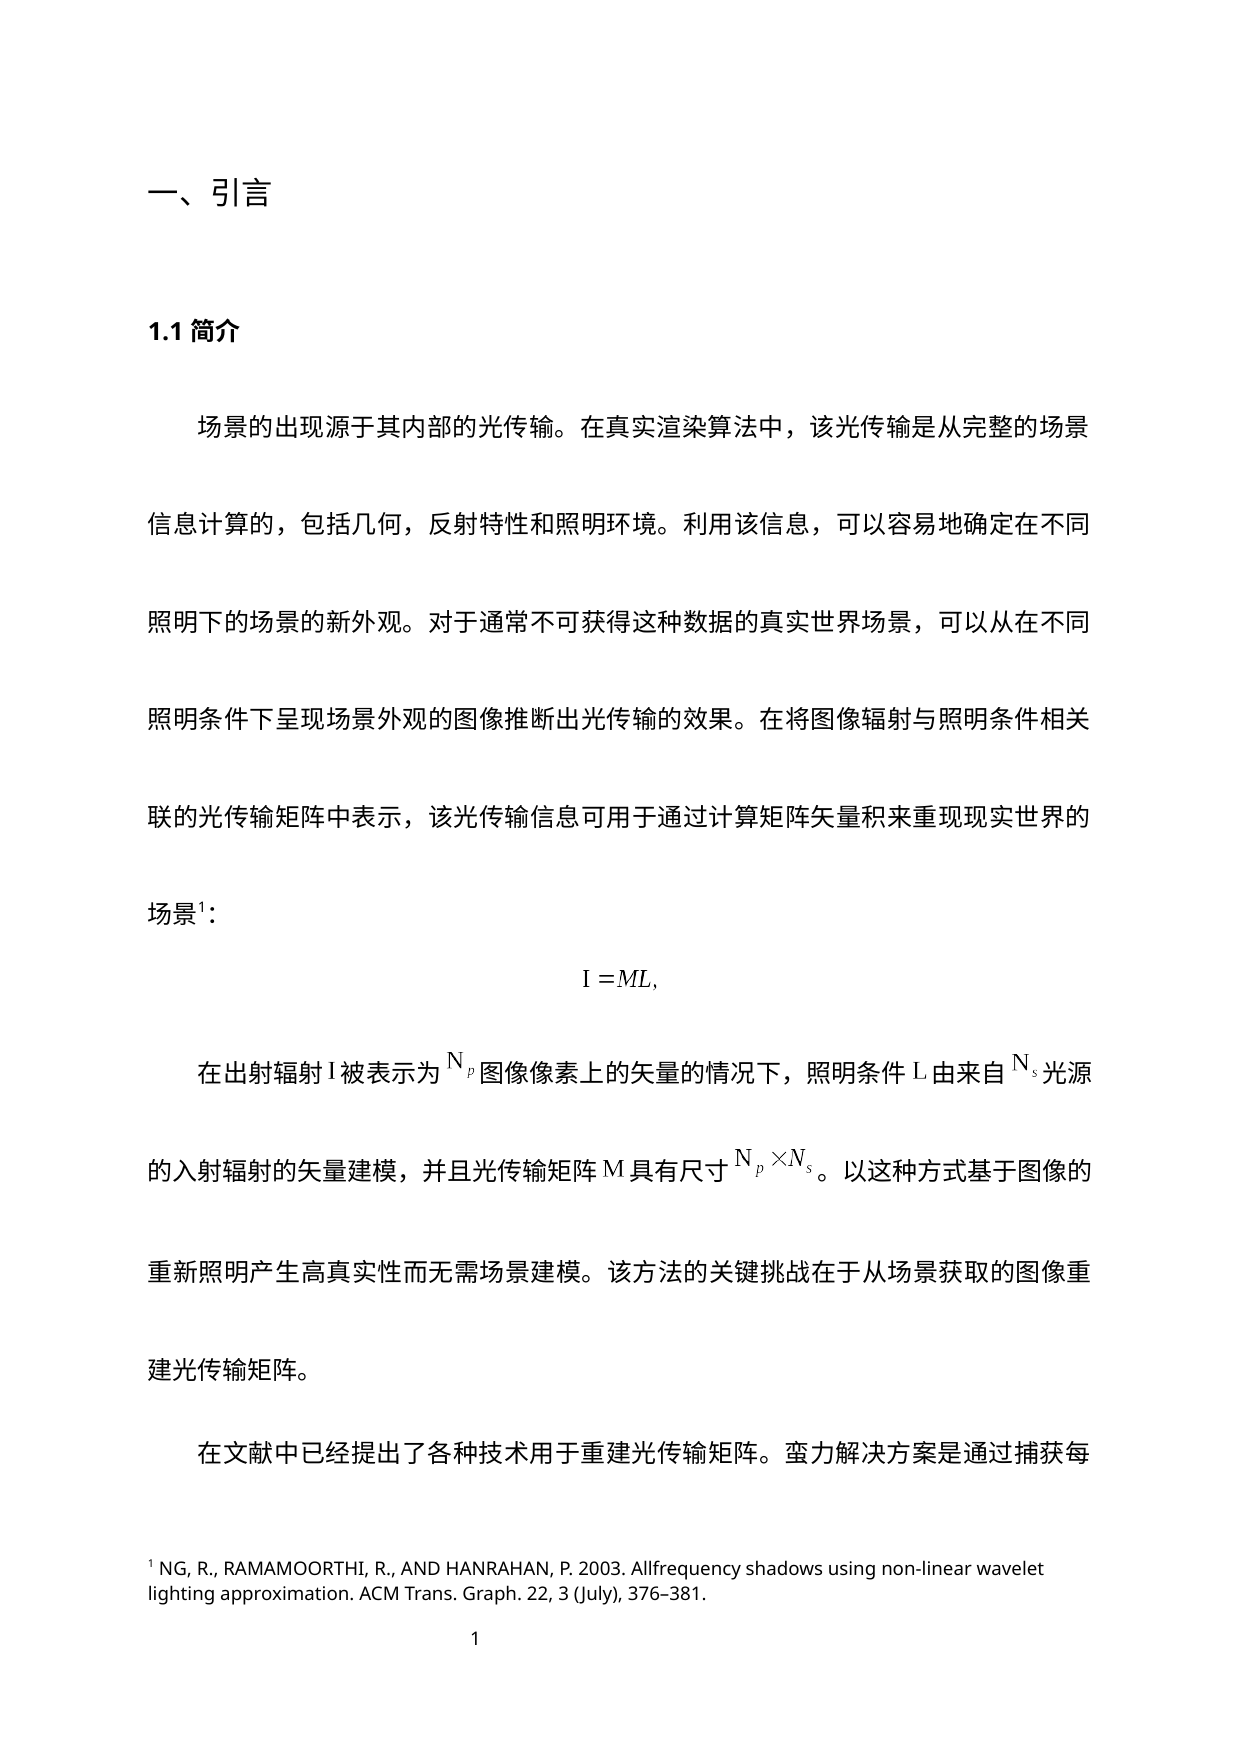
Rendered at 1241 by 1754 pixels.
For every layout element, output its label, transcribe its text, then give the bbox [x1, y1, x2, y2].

text 场景的出现源于其内部的光传输。在真实渲染算法中，该光传输是从完整的场景信息计算的，包括几何，反射特性和照明环境。利用该信息，可以容易地确定在不同照明下的场景的新外观。对于通常不可获得这种数据的真实世界场景，可以从在不同照明条件下呈现场景外观的图像推断出光传输的效果。在将图像辐射与照明条件相关联的光传输矩阵中表示，该光传输信息可用于通过计算矩阵矢量积来重现现实世界的场景： [148, 393, 1092, 945]
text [148, 1419, 1092, 1484]
subtitle 1.1 简介 [148, 297, 1092, 362]
text 在出射辐射被表示为图像像素上的矢量的情况下，照明条件由来自光源的入射辐射的矢量建模，并且光传输矩阵具有尺寸。以这种方式基于图像的重新照明产生高真实性而无需场景建模。该方法的关键挑战在于从场景获取的图像重建光传输矩阵。 [148, 1043, 1092, 1401]
subtitle 一、引言 [148, 158, 1092, 223]
